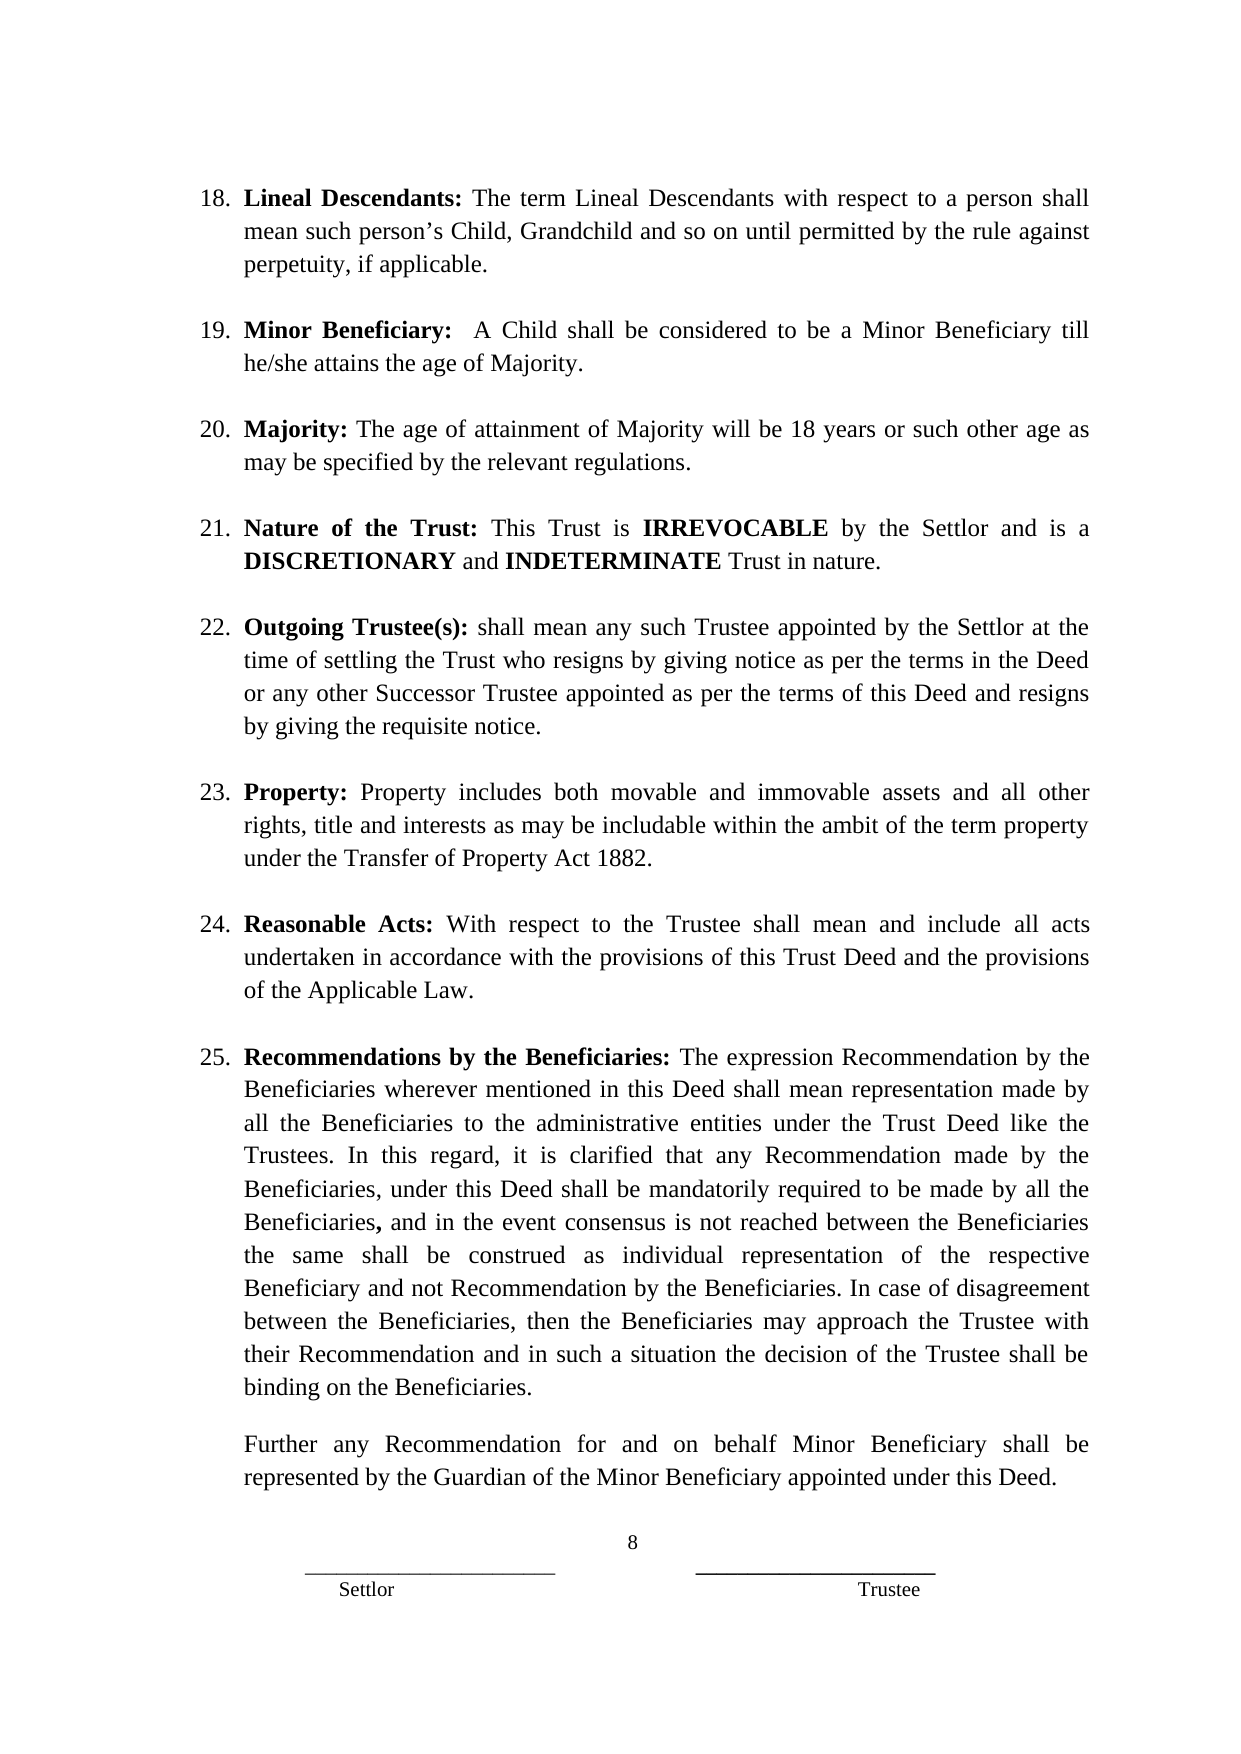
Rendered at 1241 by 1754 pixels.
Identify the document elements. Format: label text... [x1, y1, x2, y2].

list Minor Beneficiary: A Child shall be considered to be a Minor Beneficiary till he/she attains the age of Majority. [199, 315, 1090, 377]
text Further any Recommendation for and on behalf Minor Beneficiary shall be represented by the Guardian of the Minor Beneficiary appointed under this Deed. [244, 1429, 1090, 1491]
list Recommendations by the Beneficiaries: The expression Recommendation by the Beneficiaries wherever mentioned in this Deed shall mean representation made by all the Beneficiaries to the administrative entities under the Trust Deed like the Trustees. In this regard, it is clarified that any Recommendation made by the Beneficiaries, under this Deed shall be mandatorily required to be made by all the Beneficiaries, and in the event consensus is not reached between the Beneficiaries the same shall be construed as individual representation of the respective Beneficiary and not Recommendation by the Beneficiaries. In case of disagreement between the Beneficiaries, then the Beneficiaries may approach the Trustee with their Recommendation and in such a situation the decision of the Trustee shall be binding on the Beneficiaries. [199, 1042, 1090, 1401]
list Property: Property includes both movable and immovable assets and all other rights, title and interests as may be includable within the ambit of the term property under the Transfer of Property Act 1882. [199, 777, 1090, 872]
list Lineal Descendants: The term Lineal Descendants with respect to a person shall mean such person’s Child, Grandchild and so on until permitted by the rule against perpetuity, if applicable. [199, 183, 1090, 278]
list Nature of the Trust: This Trust is IRREVOCABLE by the Settlor and is a DISCRETIONARY and INDETERMINATE Trust in nature. [199, 513, 1090, 575]
list Majority: The age of attainment of Majority will be 18 years or such other age as may be specified by the relevant regulations. [199, 414, 1090, 476]
list Reasonable Acts: With respect to the Trustee shall mean and include all acts undertaken in accordance with the provisions of this Trust Deed and the provisions of the Applicable Law. [199, 909, 1090, 1004]
list Outgoing Trustee(s): shall mean any such Trustee appointed by the Settlor at the time of settling the Trust who resigns by giving notice as per the terms in the Deed or any other Successor Trustee appointed as per the terms of this Deed and resigns by giving the requisite notice. [199, 612, 1090, 740]
